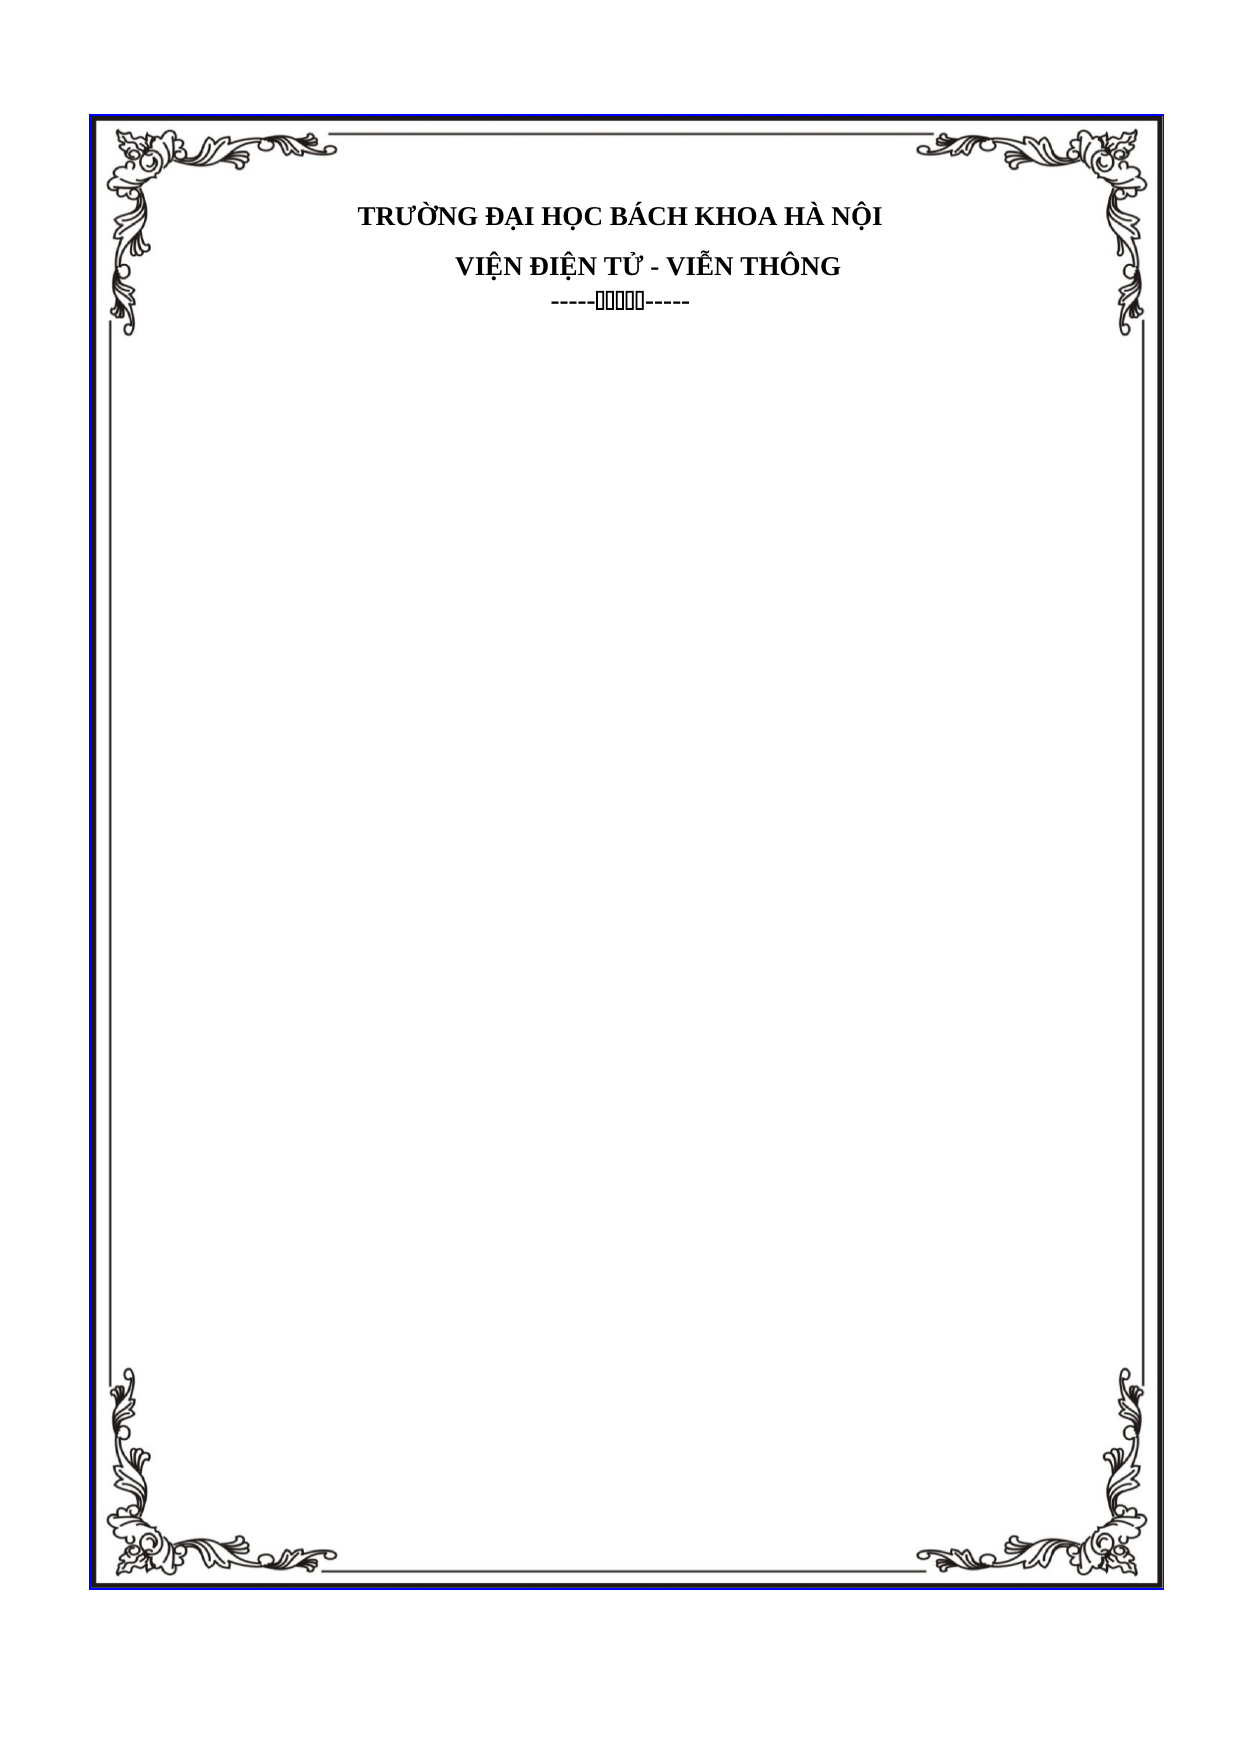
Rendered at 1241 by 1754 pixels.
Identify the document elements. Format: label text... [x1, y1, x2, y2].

text VIỆN ĐIỆN TỬ - VIỄN THÔNG [150, 250, 1090, 282]
text ---------- [150, 284, 1090, 315]
picture [91, 116, 1163, 1588]
text TRƯỜNG ĐẠI HỌC BÁCH KHOA HÀ NỘI [150, 200, 1090, 231]
